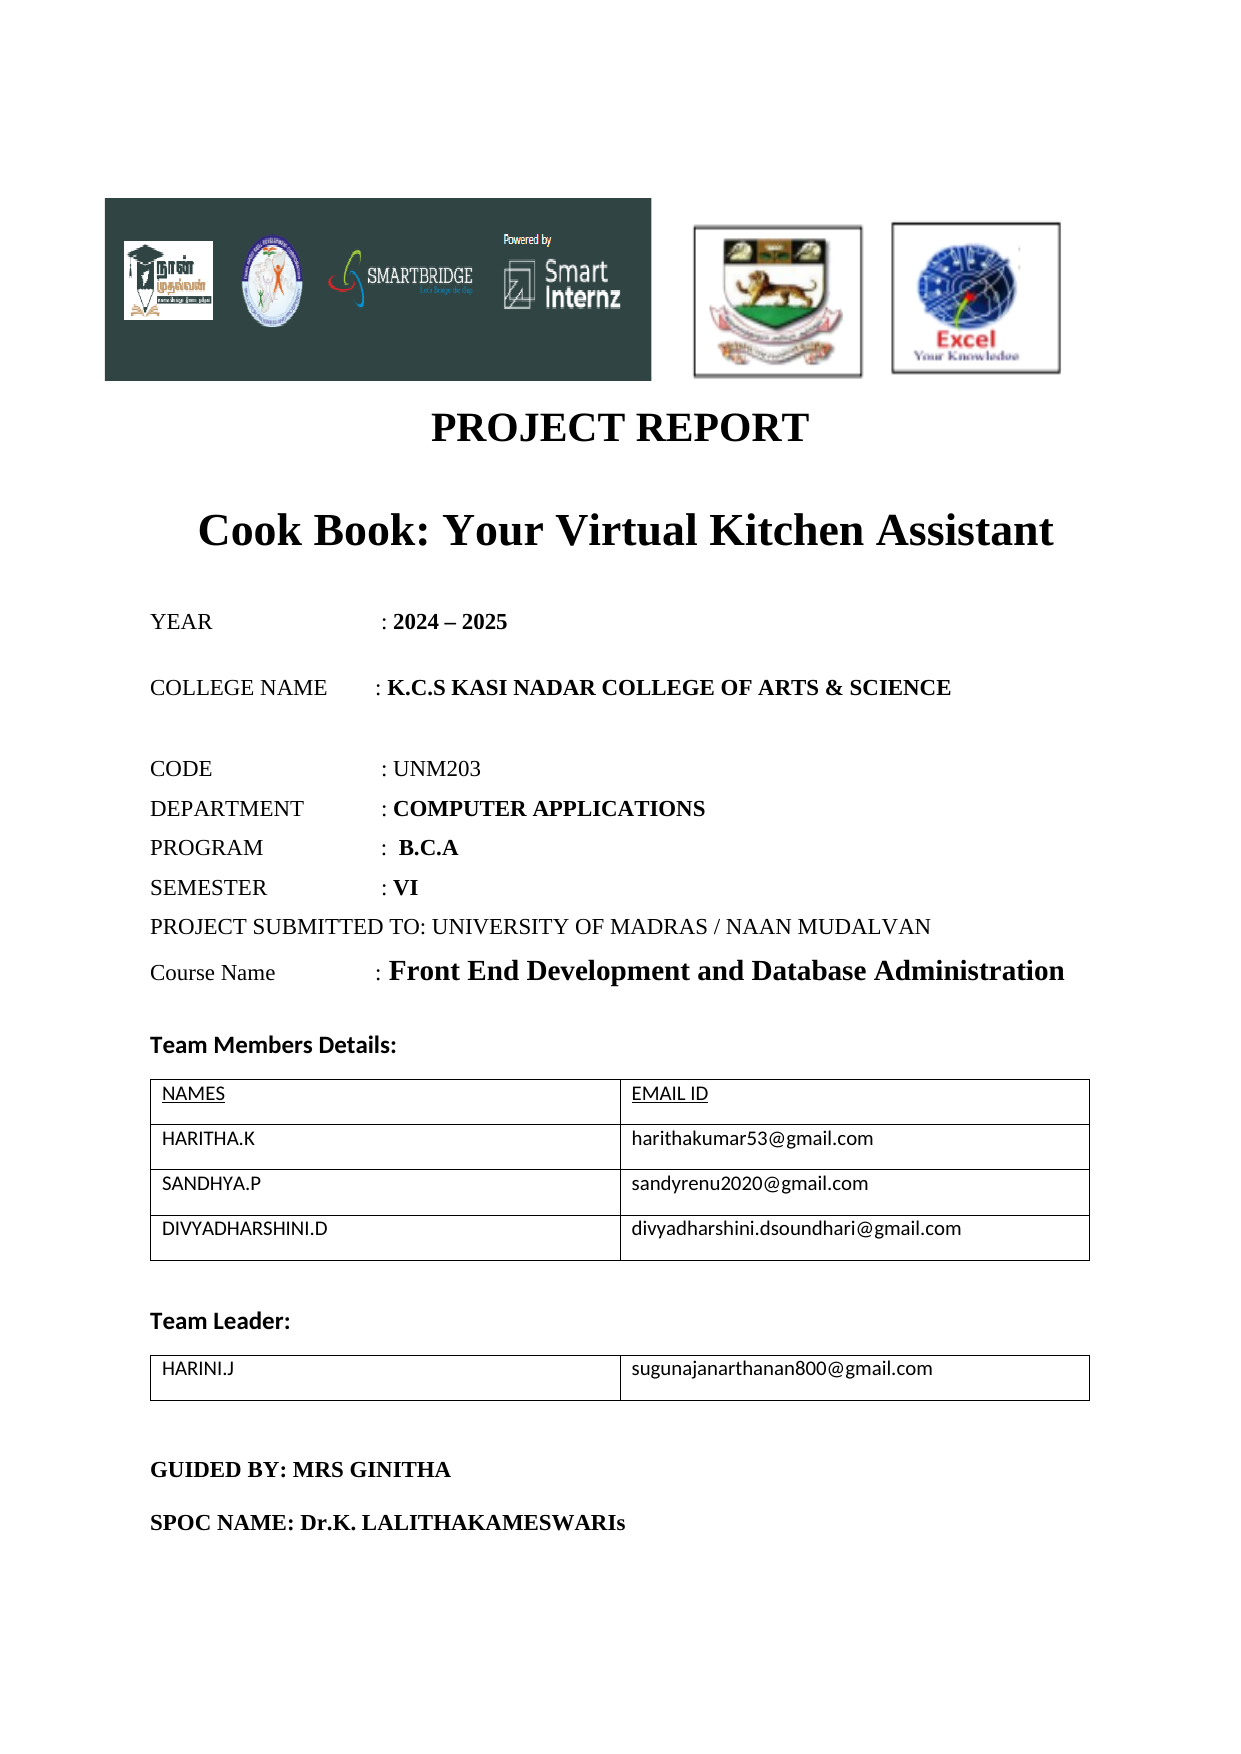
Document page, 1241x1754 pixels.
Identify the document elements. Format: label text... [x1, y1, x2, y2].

table_cell harithakumar53@gmail.com [621, 1125, 1089, 1169]
text GUIDED BY: MRS GINITHA [150, 1456, 1090, 1482]
table_header NAMES [151, 1080, 620, 1124]
text SPOC NAME: Dr.K. LALITHAKAMESWARIs [150, 1508, 1090, 1535]
text Course Name : Front End Development and Database Administration [150, 953, 1090, 986]
table_cell SANDHYA.P [151, 1170, 620, 1214]
text Team Members Details: [150, 1029, 1090, 1060]
text CODE : UNM203 [150, 755, 1090, 782]
table_header sugunajanarthanan800@gmail.com [621, 1356, 1089, 1400]
table_cell HARITHA.K [151, 1125, 620, 1169]
picture [677, 198, 1083, 402]
picture [104, 198, 652, 381]
table_cell divyadharshini.dsoundhari@gmail.com [621, 1216, 1089, 1260]
table_cell sandyrenu2020@gmail.com [621, 1170, 1089, 1214]
text PROJECT REPORT [150, 402, 1090, 450]
text PROJECT SUBMITTED TO: UNIVERSITY OF MADRAS / NAAN MUDALVAN [150, 913, 1090, 939]
table_cell DIVYADHARSHINI.D [151, 1216, 620, 1260]
text YEAR : 2024 – 2025 [150, 608, 1090, 634]
table_header HARINI.J [151, 1356, 620, 1400]
text Cook Book: Your Virtual Kitchen Assistant [150, 503, 1090, 555]
text Team Leader: [150, 1305, 1090, 1335]
text PROGRAM : B.C.A [150, 834, 1090, 861]
text COLLEGE NAME : K.C.S KASI NADAR COLLEGE OF ARTS & SCIENCE [150, 674, 1090, 700]
text SEMESTER : VI [150, 874, 1090, 900]
text DEPARTMENT : COMPUTER APPLICATIONS [150, 795, 1090, 821]
table_header EMAIL ID [621, 1080, 1089, 1124]
